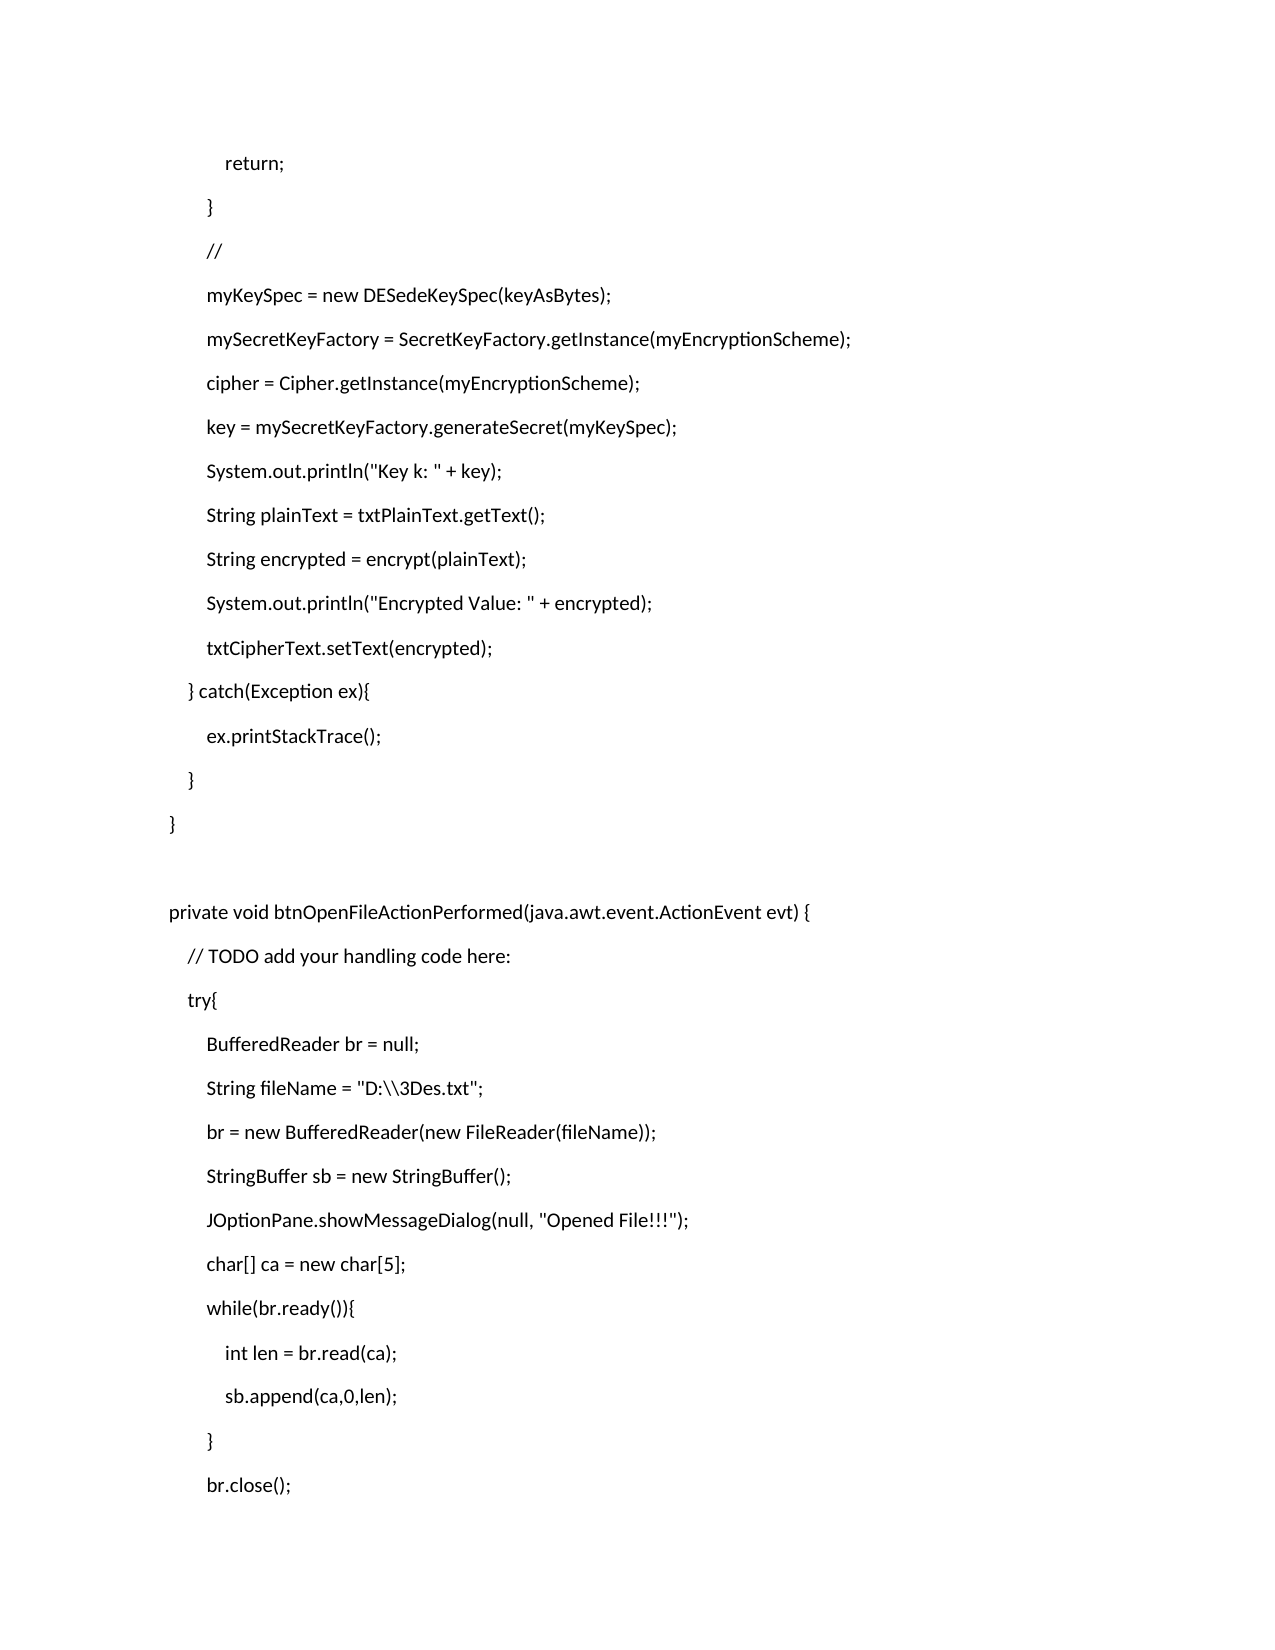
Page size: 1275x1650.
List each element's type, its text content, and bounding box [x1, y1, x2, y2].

text br.close(); [150, 1472, 1125, 1497]
text key = mySecretKeyFactory.generateSecret(myKeySpec); [150, 414, 1125, 440]
text br = new BufferedReader(new FileReader(fileName)); [150, 1119, 1125, 1145]
text String encrypted = encrypt(plainText); [150, 547, 1125, 572]
text } [150, 767, 1125, 792]
text ex.printStackTrace(); [150, 723, 1125, 748]
text private void btnOpenFileActionPerformed(java.awt.event.ActionEvent evt) { [150, 899, 1125, 924]
text sb.append(ca,0,len); [150, 1384, 1125, 1409]
text } [150, 194, 1125, 219]
text System.out.println("Key k: " + key); [150, 458, 1125, 484]
text String fileName = "D:\\3Des.txt"; [150, 1075, 1125, 1101]
text while(br.ready()){ [150, 1296, 1125, 1321]
text char[] ca = new char[5]; [150, 1252, 1125, 1277]
text } catch(Exception ex){ [150, 679, 1125, 704]
text } [150, 1428, 1125, 1453]
text String plainText = txtPlainText.getText(); [150, 502, 1125, 528]
text cipher = Cipher.getInstance(myEncryptionScheme); [150, 370, 1125, 396]
text myKeySpec = new DESedeKeySpec(keyAsBytes); [150, 282, 1125, 308]
text txtCipherText.setText(encrypted); [150, 635, 1125, 660]
text BufferedReader br = null; [150, 1031, 1125, 1057]
text } [150, 811, 1125, 836]
text int len = br.read(ca); [150, 1340, 1125, 1365]
text System.out.println("Encrypted Value: " + encrypted); [150, 591, 1125, 616]
text mySecretKeyFactory = SecretKeyFactory.getInstance(myEncryptionScheme); [150, 326, 1125, 352]
text try{ [150, 987, 1125, 1013]
text JOptionPane.showMessageDialog(null, "Opened File!!!"); [150, 1207, 1125, 1233]
text // TODO add your handling code here: [150, 943, 1125, 968]
text StringBuffer sb = new StringBuffer(); [150, 1163, 1125, 1189]
text return; [150, 150, 1125, 175]
text // [150, 238, 1125, 263]
